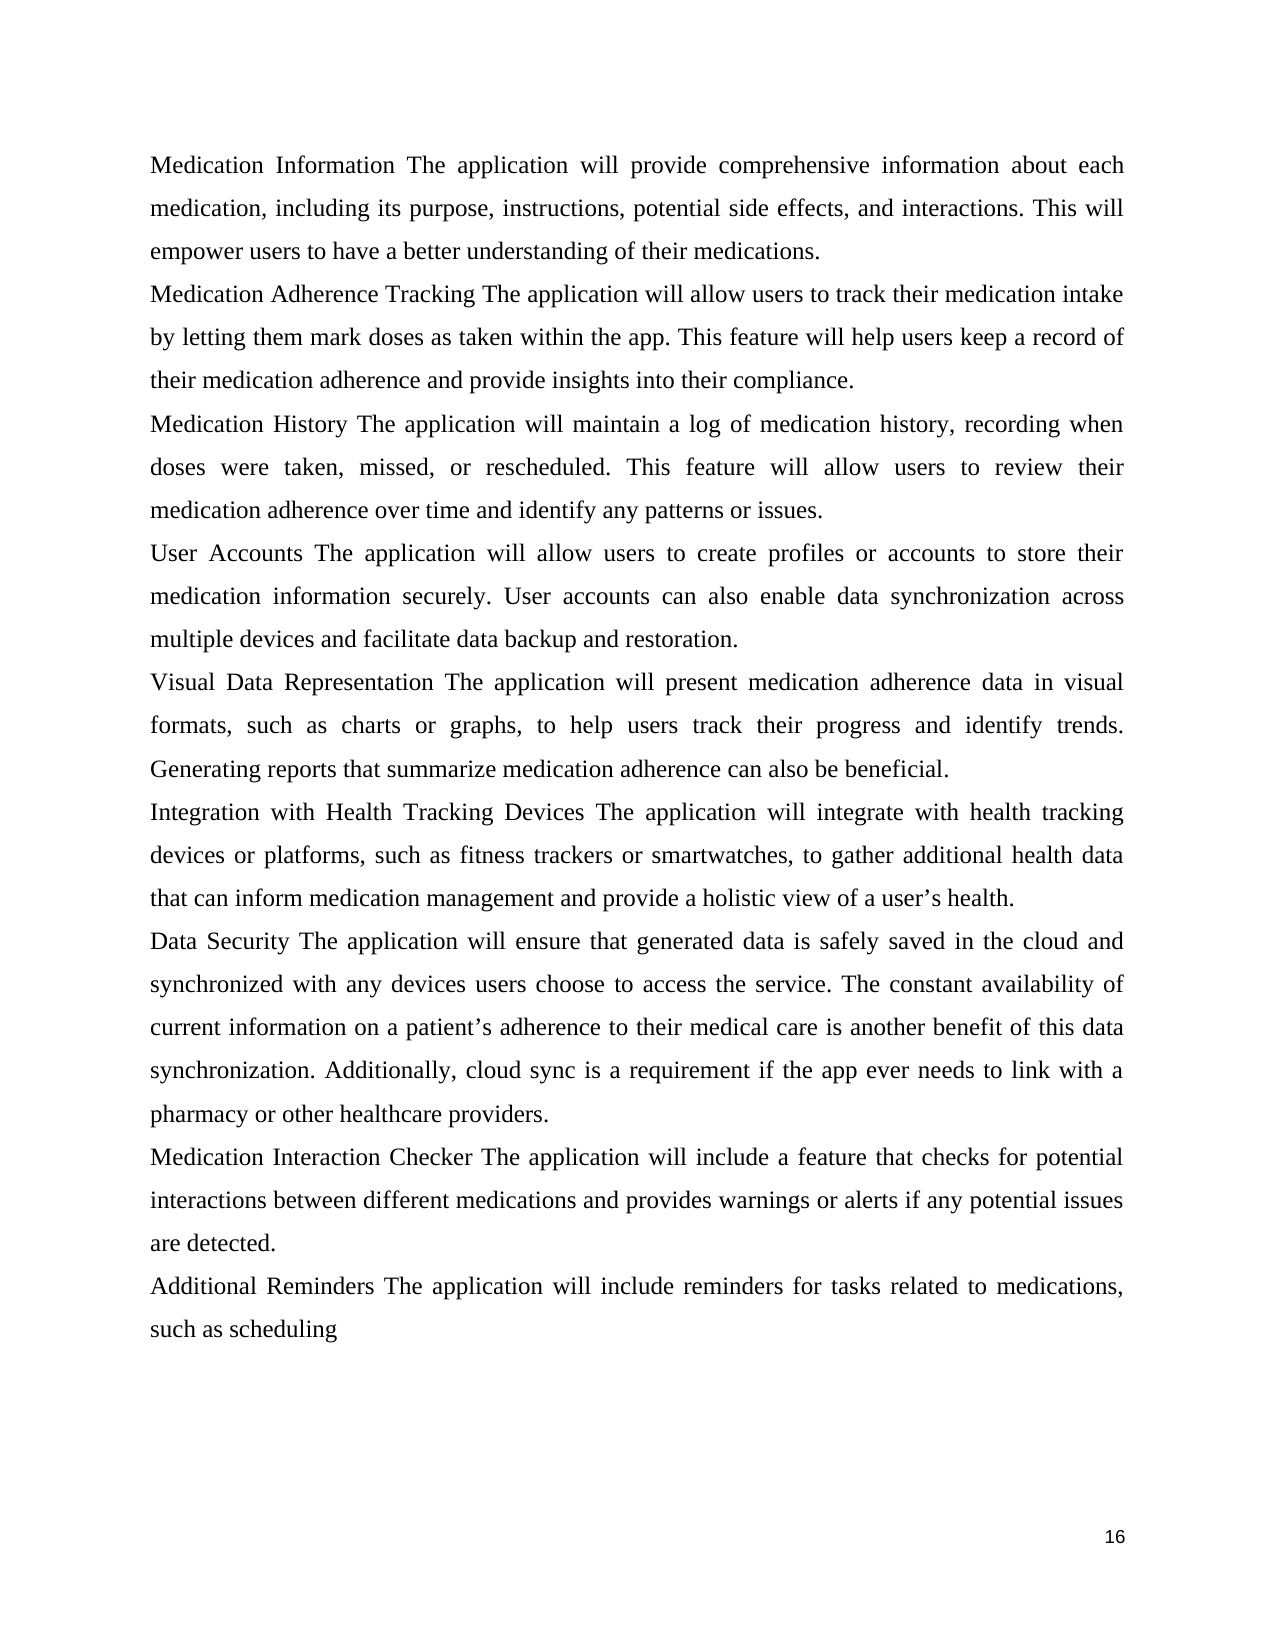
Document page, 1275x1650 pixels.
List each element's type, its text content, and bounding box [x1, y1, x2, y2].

text Additional Reminders The application will include reminders for tasks related to medications, such as scheduling [150, 1271, 1125, 1343]
text Integration with Health Tracking Devices The application will integrate with health tracking devices or platforms, such as fitness trackers or smartwatches, to gather additional health data that can inform medication management and provide a holistic view of a user’s health. [150, 797, 1125, 912]
text User Accounts The application will allow users to create profiles or accounts to store their medication information securely. User accounts can also enable data synchronization across multiple devices and facilitate data backup and restoration. [150, 538, 1125, 653]
text Medication Information The application will provide comprehensive information about each medication, including its purpose, instructions, potential side effects, and interactions. This will empower users to have a better understanding of their medications. [150, 150, 1125, 265]
text Visual Data Representation The application will present medication adherence data in visual formats, such as charts or graphs, to help users track their progress and identify trends. Generating reports that summarize medication adherence can also be beneficial. [150, 667, 1125, 782]
text Medication Interaction Checker The application will include a feature that checks for potential interactions between different medications and provides warnings or alerts if any potential issues are detected. [150, 1142, 1125, 1257]
text Medication Adherence Tracking The application will allow users to track their medication intake by letting them mark doses as taken within the app. This feature will help users keep a record of their medication adherence and provide insights into their compliance. [150, 279, 1125, 394]
text Data Security The application will ensure that generated data is safely saved in the cloud and synchronized with any devices users choose to access the service. The constant availability of current information on a patient’s adherence to their medical care is another benefit of this data synchronization. Additionally, cloud sync is a requirement if the app ever needs to link with a pharmacy or other healthcare providers. [150, 926, 1125, 1127]
text Medication History The application will maintain a log of medication history, recording when doses were taken, missed, or rescheduled. This feature will allow users to review their medication adherence over time and identify any patterns or issues. [150, 409, 1125, 524]
